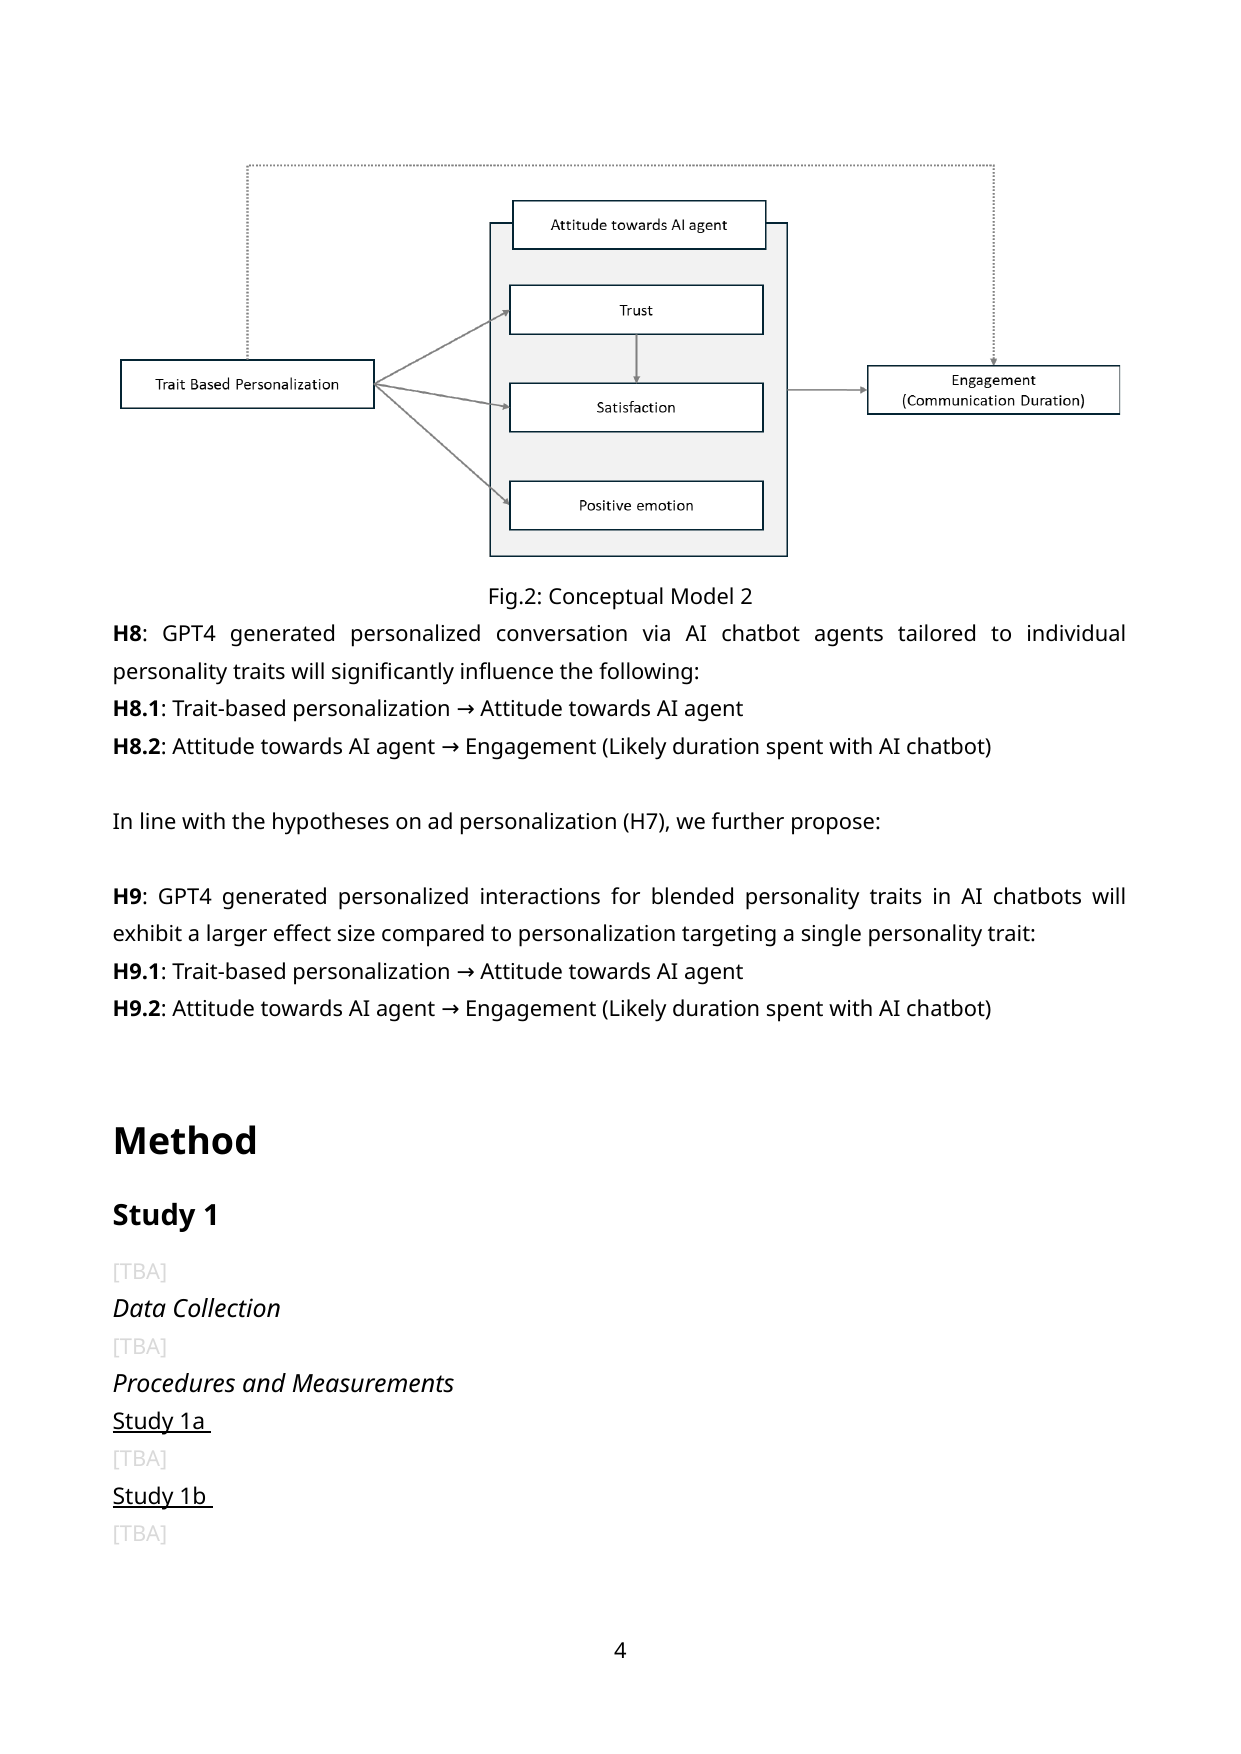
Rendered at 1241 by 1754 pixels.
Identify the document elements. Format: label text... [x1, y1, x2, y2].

text [TBA] [112, 1252, 1128, 1289]
text Fig.2: Conceptual Model 2 [112, 577, 1128, 614]
text [TBA] [112, 1439, 1128, 1477]
text H8.1: Trait-based personalization → Attitude towards AI agent [112, 689, 1128, 727]
text In line with the hypotheses on ad personalization (H7), we further propose: [112, 802, 1128, 839]
text H9.1: Trait-based personalization → Attitude towards AI agent [112, 952, 1128, 989]
text Study 1 [112, 1177, 1128, 1252]
text Study 1a [112, 1402, 1128, 1439]
picture [120, 164, 1121, 557]
text H8: GPT4 generated personalized conversation via AI chatbot agents tailored to individual personality traits will significantly influence the following: [112, 614, 1128, 689]
picture [123, 362, 372, 407]
text H8.2: Attitude towards AI agent → Engagement (Likely duration spent with AI chatbot) [112, 727, 1128, 764]
text Method [112, 1102, 1128, 1177]
text [TBA] [112, 1327, 1128, 1364]
picture [515, 202, 764, 247]
text Procedures and Measurements [112, 1364, 1128, 1402]
text H9.2: Attitude towards AI agent → Engagement (Likely duration spent with AI chatbot) [112, 989, 1128, 1027]
picture [869, 367, 1121, 412]
text Data Collection [112, 1289, 1128, 1327]
text H9: GPT4 generated personalized interactions for blended personality traits in AI chatbots will exhibit a larger effect size compared to personalization targeting a single personality trait: [112, 877, 1128, 952]
text Study 1b [112, 1477, 1128, 1514]
text [TBA] [112, 1514, 1128, 1552]
